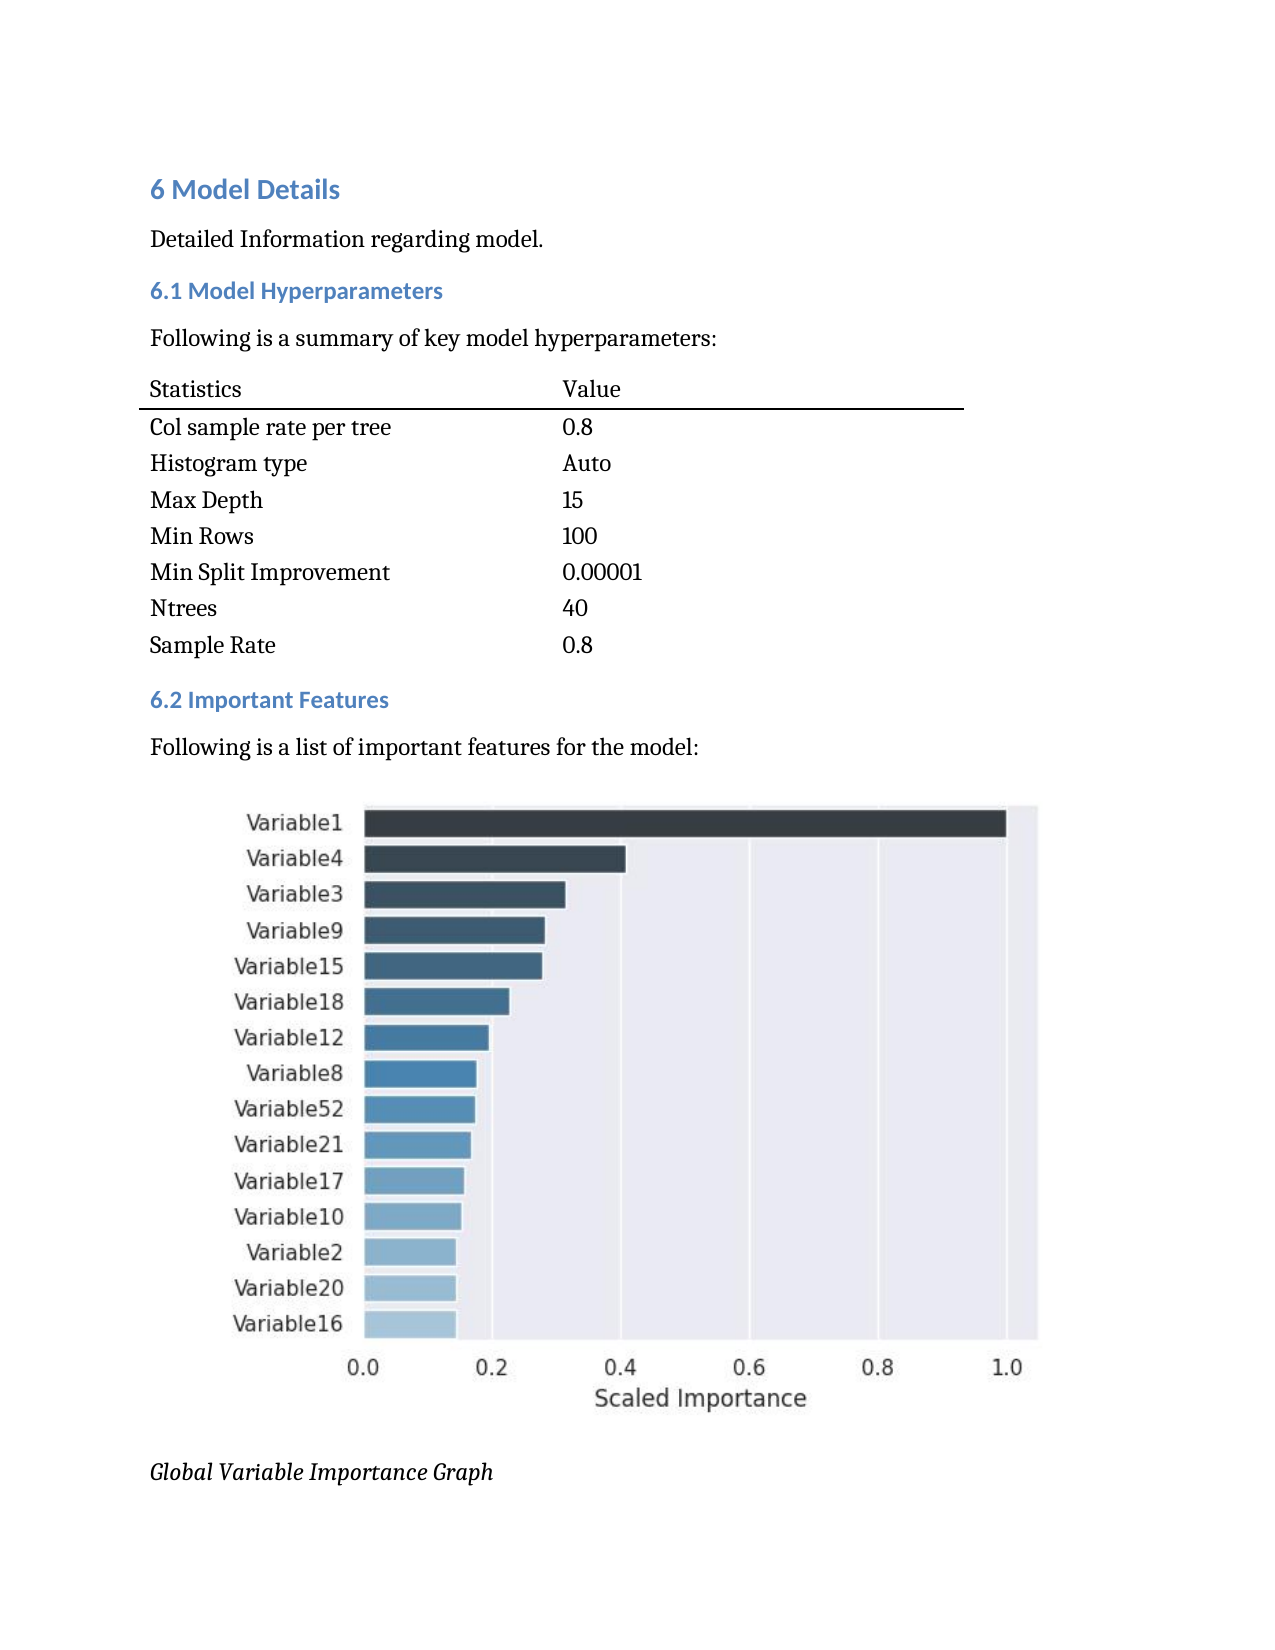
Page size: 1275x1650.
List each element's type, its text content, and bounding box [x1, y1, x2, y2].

table_cell 0.00001 [551, 554, 964, 591]
table_cell 15 [551, 482, 964, 518]
table_cell Min Rows [139, 518, 551, 554]
table_cell Histogram type [139, 446, 551, 482]
text Following is a summary of key model hyperparameters: [150, 324, 1125, 353]
table_cell Max Depth [139, 482, 551, 518]
table_header Statistics [139, 372, 551, 408]
table_cell 40 [551, 591, 964, 627]
text Following is a list of important features for the model: [150, 733, 1125, 762]
picture [188, 780, 1064, 1437]
text Detailed Information regarding model. [150, 225, 1125, 254]
table_cell Col sample rate per tree [139, 410, 551, 446]
table_cell Auto [551, 446, 964, 482]
subtitle 6.1 Model Hyperparameters [150, 275, 1125, 305]
table_cell 0.8 [551, 627, 964, 663]
subtitle 6 Model Details [150, 171, 1125, 206]
table_cell Min Split Improvement [139, 554, 551, 591]
table_cell Ntrees [139, 591, 551, 627]
table_cell 100 [551, 518, 964, 554]
table_header Global Variable Importance Graph [139, 781, 1114, 1499]
table_header Value [551, 372, 964, 408]
subtitle 6.2 Important Features [150, 684, 1125, 714]
table_cell 0.8 [551, 410, 964, 446]
table_cell Sample Rate [139, 627, 551, 663]
